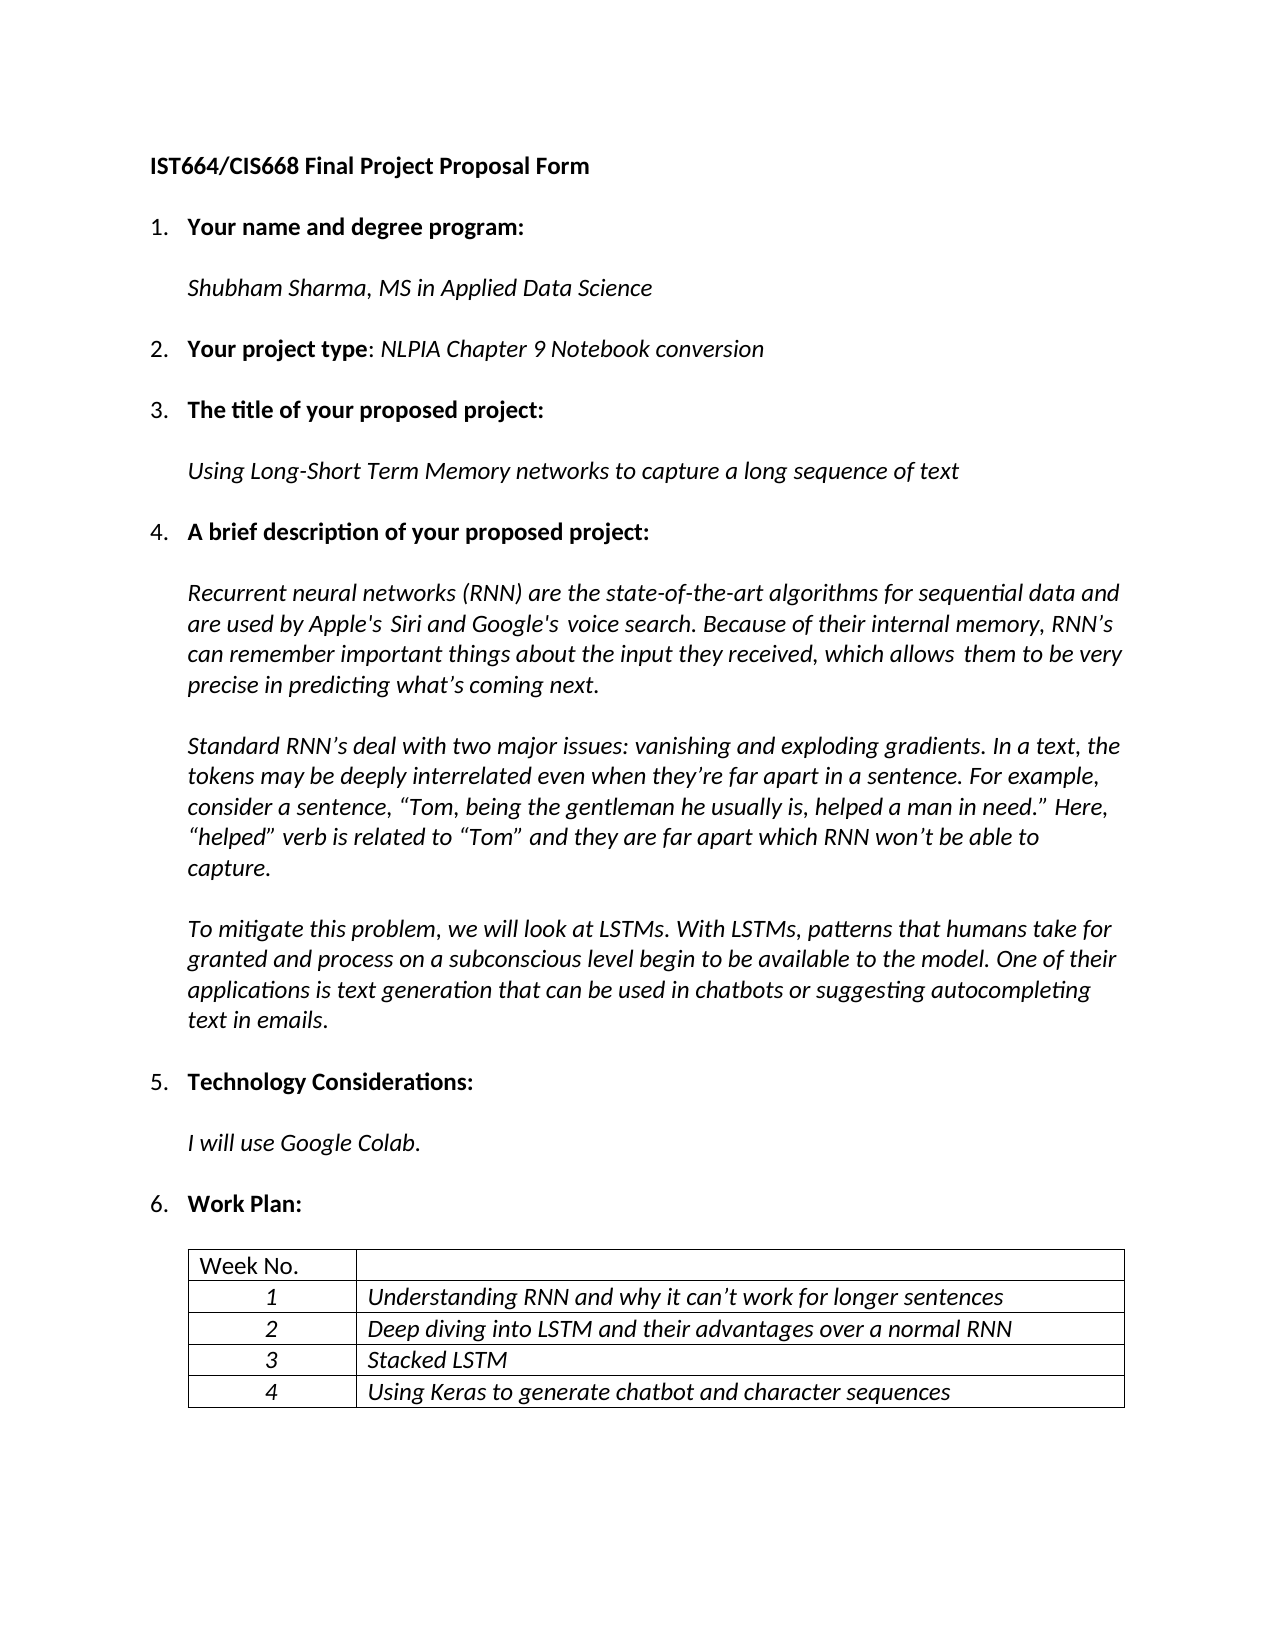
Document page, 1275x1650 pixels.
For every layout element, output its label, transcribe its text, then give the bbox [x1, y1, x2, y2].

list Work Plan: [150, 1188, 1125, 1249]
table_cell Understanding RNN and why it can’t work for longer sentences [357, 1281, 1124, 1312]
table_cell Using Keras to generate chatbot and character sequences [357, 1376, 1124, 1407]
list Technology Considerations: I will use Google Colab. [150, 1066, 1125, 1157]
table_cell 4 [189, 1376, 356, 1407]
list To mitigate this problem, we will look at LSTMs. With LSTMs, patterns that humans take for granted and process on a subconscious level begin to be available to the model. One of their applications is text generation that can be used in chatbots or suggesting autocompleting text in emails. [187, 882, 1125, 1066]
table_cell 3 [189, 1345, 356, 1375]
table_cell Deep diving into LSTM and their advantages over a normal RNN [357, 1313, 1124, 1343]
list Your project type: NLPIA Chapter 9 Notebook conversion [150, 333, 1125, 394]
list The title of your proposed project: Using Long-Short Term Memory networks to capture a long sequence of text [150, 394, 1125, 516]
table_header Week No. [189, 1250, 356, 1280]
table_header [357, 1250, 1124, 1280]
table_cell 1 [189, 1281, 356, 1312]
list Your name and degree program: Shubham Sharma, MS in Applied Data Science [150, 211, 1125, 333]
list A brief description of your proposed project: Recurrent neural networks (RNN) are the state-of-the-art algorithms for sequential data and are used by Apple's Siri and Google's voice search. Because of their internal memory, RNN’s can remember important things about the input they received, which allows them to be very precise in predicting what’s coming next. Standard RNN’s deal with two major issues: vanishing and exploding gradients. In a text, the tokens may be deeply interrelated even when they’re far apart in a sentence. For example, consider a sentence, “Tom, being the gentleman he usually is, helped a man in need.” Here, “helped” verb is related to “Tom” and they are far apart which RNN won’t be able to capture. [150, 516, 1125, 882]
table_cell 2 [189, 1313, 356, 1343]
text IST664/CIS668 Final Project Proposal Form [150, 150, 1125, 181]
table_cell Stacked LSTM [357, 1345, 1124, 1375]
